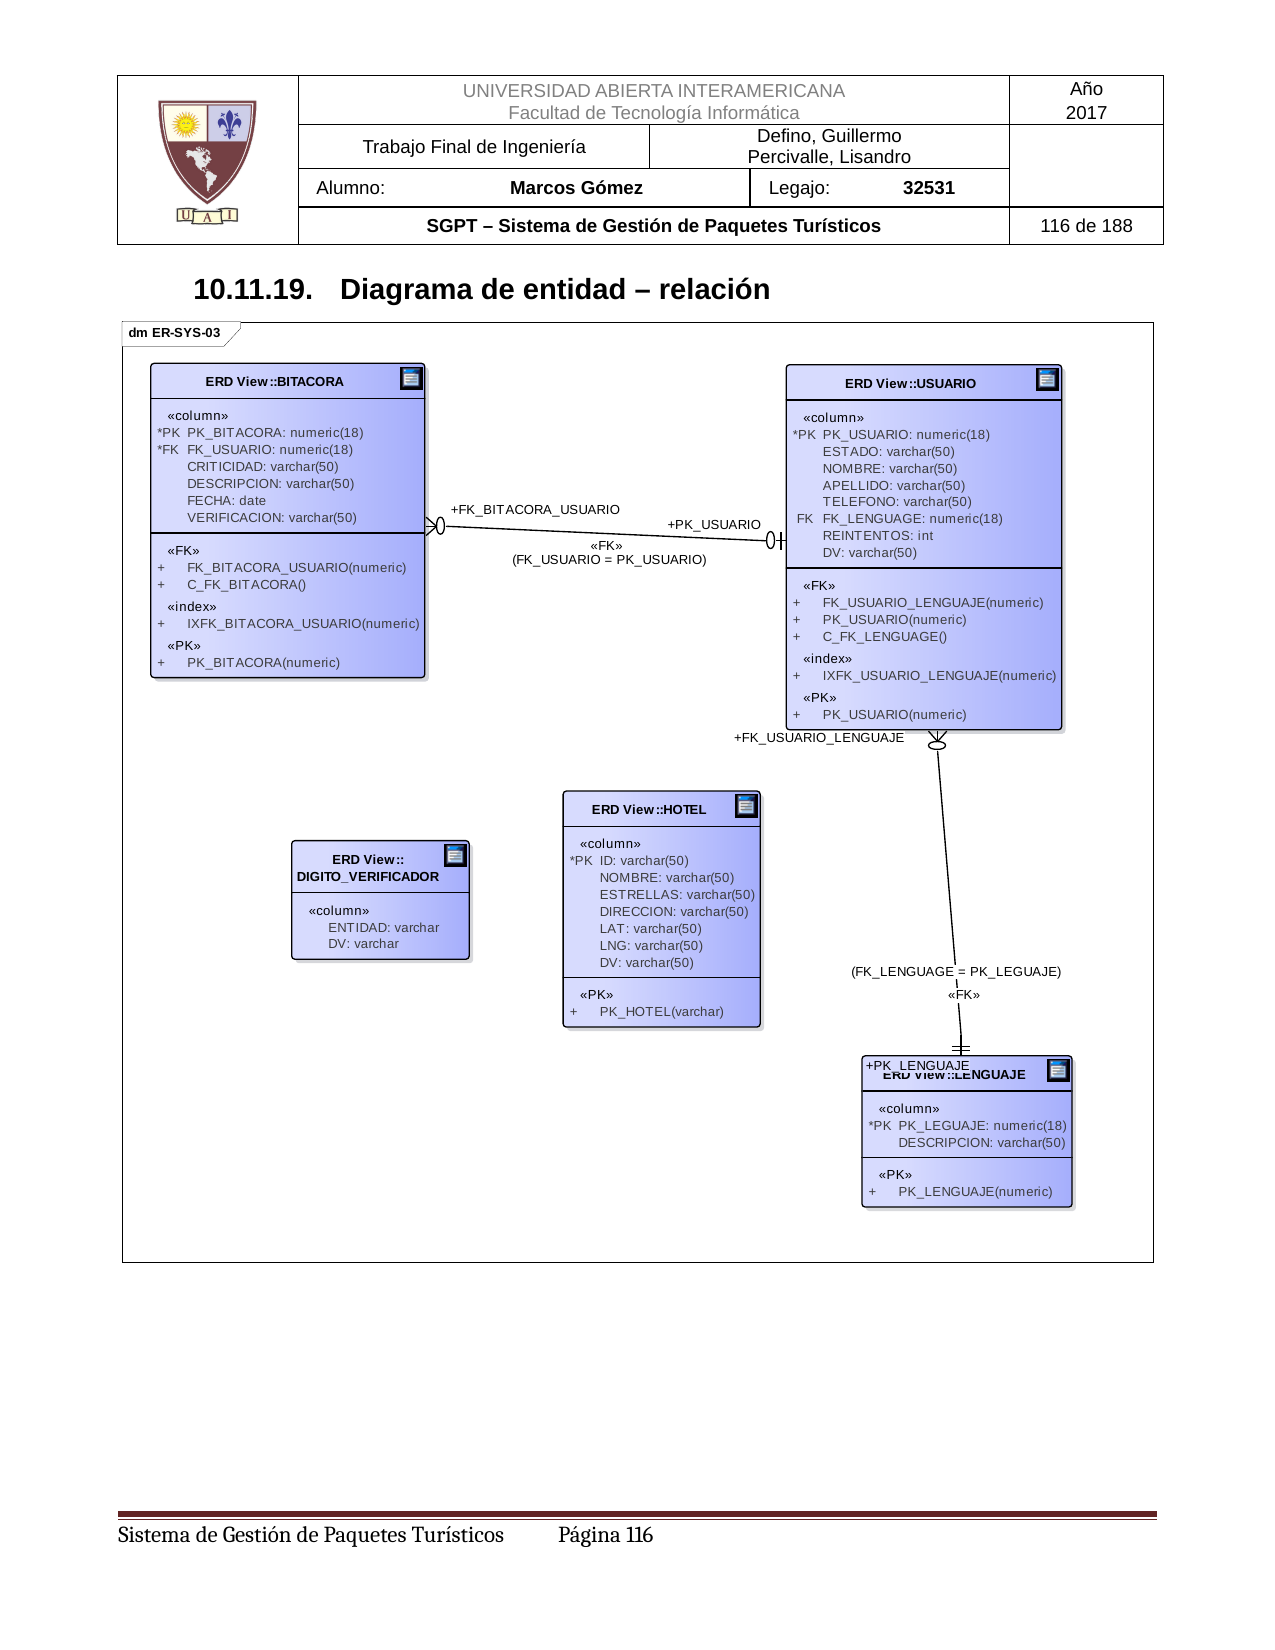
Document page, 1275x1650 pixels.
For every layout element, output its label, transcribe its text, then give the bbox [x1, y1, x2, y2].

picture [136, 91, 280, 229]
subtitle Diagrama de entidad – relación [193, 272, 1157, 305]
